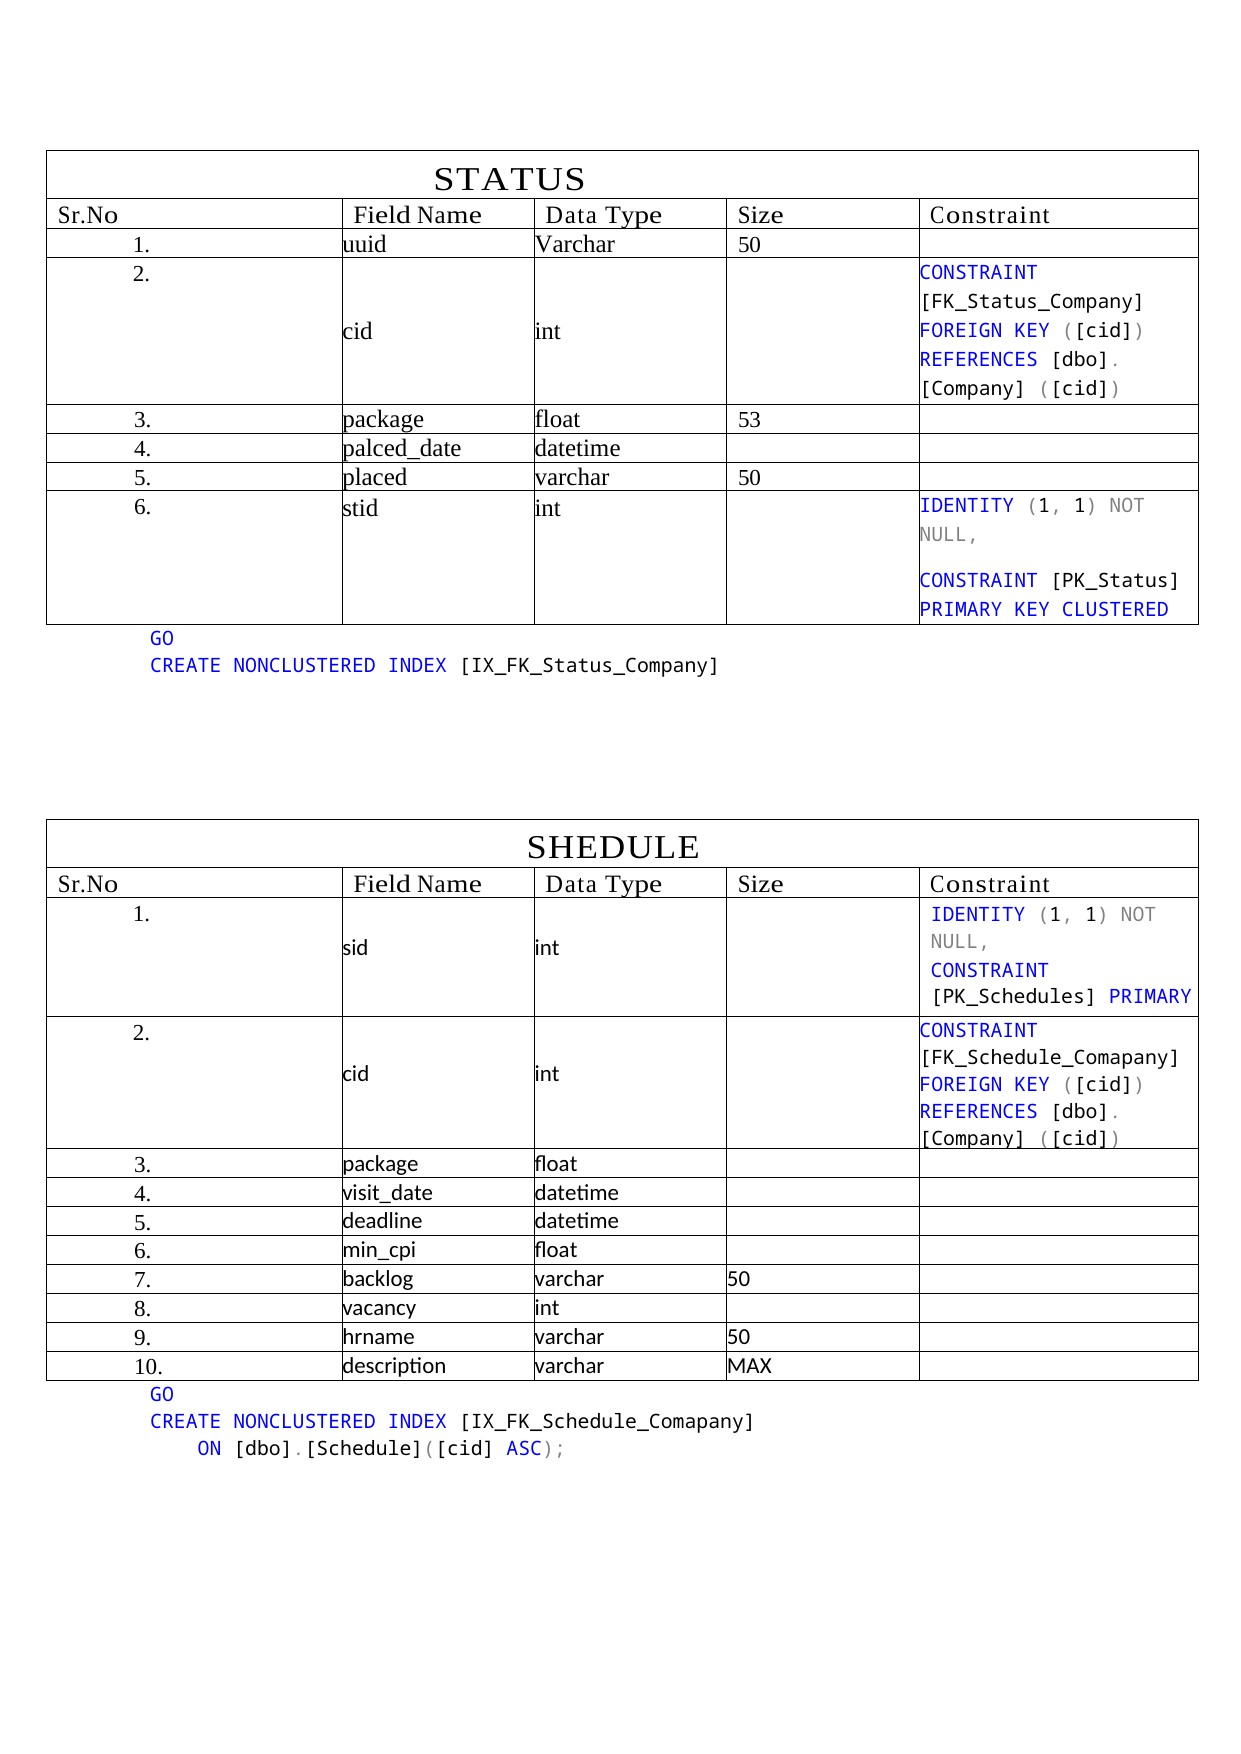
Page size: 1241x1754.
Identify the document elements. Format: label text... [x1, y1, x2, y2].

table_cell 1. [47, 898, 342, 1016]
table_cell float [535, 1236, 726, 1264]
table_cell [920, 1149, 1198, 1177]
table_cell Field Name [343, 199, 534, 228]
table_cell palced_date [343, 434, 534, 461]
table_cell varchar [535, 1352, 726, 1379]
table_cell Constraint [920, 868, 1198, 897]
table_cell datetime [535, 1178, 726, 1206]
table_cell [727, 1149, 919, 1177]
table_cell [920, 1207, 1198, 1235]
table_cell cid [343, 258, 534, 403]
table_cell [920, 463, 1198, 490]
table_cell [727, 1207, 919, 1235]
table_cell package [343, 405, 534, 432]
table_cell [727, 1178, 919, 1206]
table_cell Sr.No [47, 868, 342, 897]
text CREATE NONCLUSTERED INDEX [IX_FK_Schedule_Comapany] [150, 1407, 1090, 1434]
table_cell IDENTITY (1, 1) NOT NULL, CONSTRAINT [PK_Schedules] PRIMARY KEY CLUSTERED ([sid] ASC) [920, 898, 1198, 1016]
table_cell 2. [47, 258, 342, 403]
table_cell [727, 491, 919, 623]
table_cell [920, 1265, 1198, 1293]
table_cell 10. [47, 1352, 342, 1379]
table_cell [920, 1323, 1198, 1351]
table_cell [727, 258, 919, 403]
table_cell Data Type [535, 199, 726, 228]
table_cell backlog [343, 1265, 534, 1293]
table_cell 3. [47, 1149, 342, 1177]
table_cell IDENTITY (1, 1) NOT NULL, CONSTRAINT [PK_Status] PRIMARY KEY CLUSTERED ([stid] ASC) [920, 491, 1198, 623]
table_cell 6. [47, 491, 342, 623]
table_cell 4. [47, 434, 342, 461]
table_cell Data Type [535, 868, 726, 897]
table_cell Size [727, 199, 919, 228]
table_cell [920, 405, 1198, 432]
table_cell hrname [343, 1323, 534, 1351]
table_cell 1. [47, 229, 342, 257]
table_cell 9. [47, 1323, 342, 1351]
table_cell 5. [47, 1207, 342, 1235]
table_cell [920, 434, 1198, 461]
table_cell vacancy [343, 1294, 534, 1322]
table_cell int [535, 258, 726, 403]
table_cell [727, 434, 919, 461]
text GO [150, 625, 1090, 651]
table_cell 4. [47, 1178, 342, 1206]
table_cell visit_date [343, 1178, 534, 1206]
table_cell [920, 1294, 1198, 1322]
table_cell varchar [535, 1323, 726, 1351]
table_cell float [535, 405, 726, 432]
table_cell 50 [727, 229, 919, 257]
table_cell float [535, 1149, 726, 1177]
table_cell 53 [727, 405, 919, 432]
table_cell 7. [47, 1265, 342, 1293]
table_cell datetime [535, 1207, 726, 1235]
table_cell Field Name [343, 868, 534, 897]
table_cell stid [343, 491, 534, 623]
text GO [150, 1381, 1090, 1407]
table_cell 50 [727, 1323, 919, 1351]
table_cell Size [727, 868, 919, 897]
table_cell int [535, 1294, 726, 1322]
table_cell description [343, 1352, 534, 1379]
table_header STATUS [47, 151, 1198, 198]
text ON [dbo].[Schedule]([cid] ASC); [150, 1434, 1090, 1461]
table_cell min_cpi [343, 1236, 534, 1264]
table_cell int [535, 491, 726, 623]
table_cell cid [343, 1017, 534, 1148]
table_cell 8. [47, 1294, 342, 1322]
table_cell [920, 1352, 1198, 1379]
table_cell uuid [343, 229, 534, 257]
text CREATE NONCLUSTERED INDEX [IX_FK_Status_Company] [150, 651, 1090, 678]
table_cell Constraint [920, 199, 1198, 228]
table_cell [920, 1178, 1198, 1206]
table_cell 2. [47, 1017, 342, 1148]
table_cell [727, 1294, 919, 1322]
table_cell [920, 229, 1198, 257]
table_cell [920, 1236, 1198, 1264]
table_cell MAX [727, 1352, 919, 1379]
table_cell varchar [535, 1265, 726, 1293]
table_cell sid [343, 898, 534, 1016]
table_cell Sr.No [47, 199, 342, 228]
table_cell deadline [343, 1207, 534, 1235]
table_cell varchar [535, 463, 726, 490]
table_cell [727, 898, 919, 1016]
table_cell Varchar [535, 229, 726, 257]
table_cell CONSTRAINT [FK_Status_Company] FOREIGN KEY ([cid]) REFERENCES [dbo].[Company] ([cid]) [920, 258, 1198, 403]
table_cell [727, 1017, 919, 1148]
table_cell 50 [727, 1265, 919, 1293]
table_cell 6. [47, 1236, 342, 1264]
table_cell int [535, 898, 726, 1016]
table_cell datetime [535, 434, 726, 461]
table_cell 3. [47, 405, 342, 432]
table_cell int [535, 1017, 726, 1148]
table_cell CONSTRAINT [FK_Schedule_Comapany] FOREIGN KEY ([cid]) REFERENCES [dbo].[Company] ([cid]) [920, 1017, 1198, 1148]
table_header SHEDULE [47, 820, 1198, 867]
table_cell 50 [727, 463, 919, 490]
table_cell 5. [47, 463, 342, 490]
table_cell package [343, 1149, 534, 1177]
table_cell [727, 1236, 919, 1264]
table_cell placed [343, 463, 534, 490]
